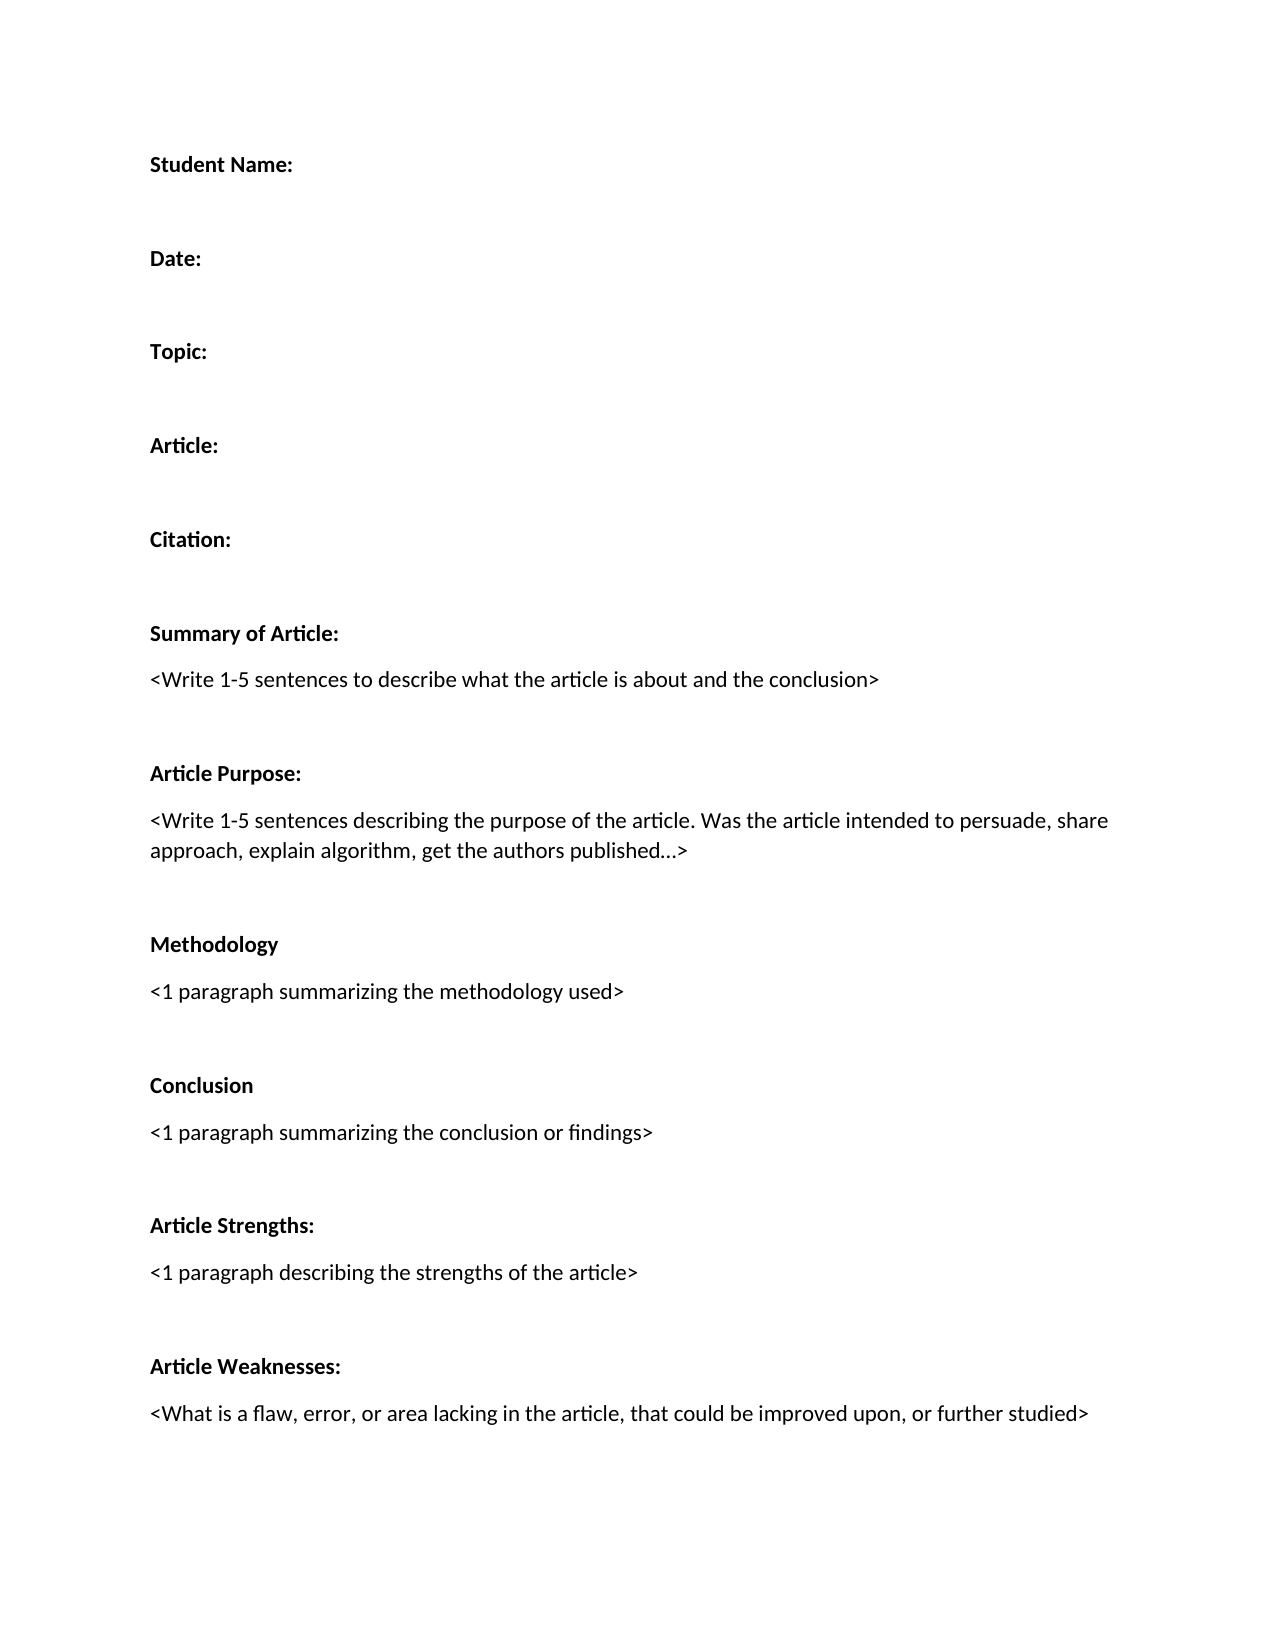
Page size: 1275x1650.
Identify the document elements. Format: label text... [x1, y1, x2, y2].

text <Write 1-5 sentences to describe what the article is about and the conclusion> [150, 666, 1125, 694]
text Article: [150, 431, 1125, 459]
text Student Name: [150, 150, 1125, 178]
text Article Purpose: [150, 759, 1125, 787]
text Citation: [150, 525, 1125, 553]
text Date: [150, 244, 1125, 272]
text <Write 1-5 sentences describing the purpose of the article. Was the article intended to persuade, share approach, explain algorithm, get the authors published…> [150, 806, 1125, 864]
text Summary of Article: [150, 619, 1125, 647]
text <What is a flaw, error, or area lacking in the article, that could be improved upon, or further studied> [150, 1399, 1125, 1427]
text Topic: [150, 337, 1125, 366]
text Conclusion [150, 1071, 1125, 1099]
text <1 paragraph describing the strengths of the article> [150, 1258, 1125, 1286]
text <1 paragraph summarizing the conclusion or findings> [150, 1118, 1125, 1146]
text Article Strengths: [150, 1211, 1125, 1239]
text Article Weaknesses: [150, 1352, 1125, 1380]
text Methodology [150, 930, 1125, 958]
text <1 paragraph summarizing the methodology used> [150, 977, 1125, 1005]
